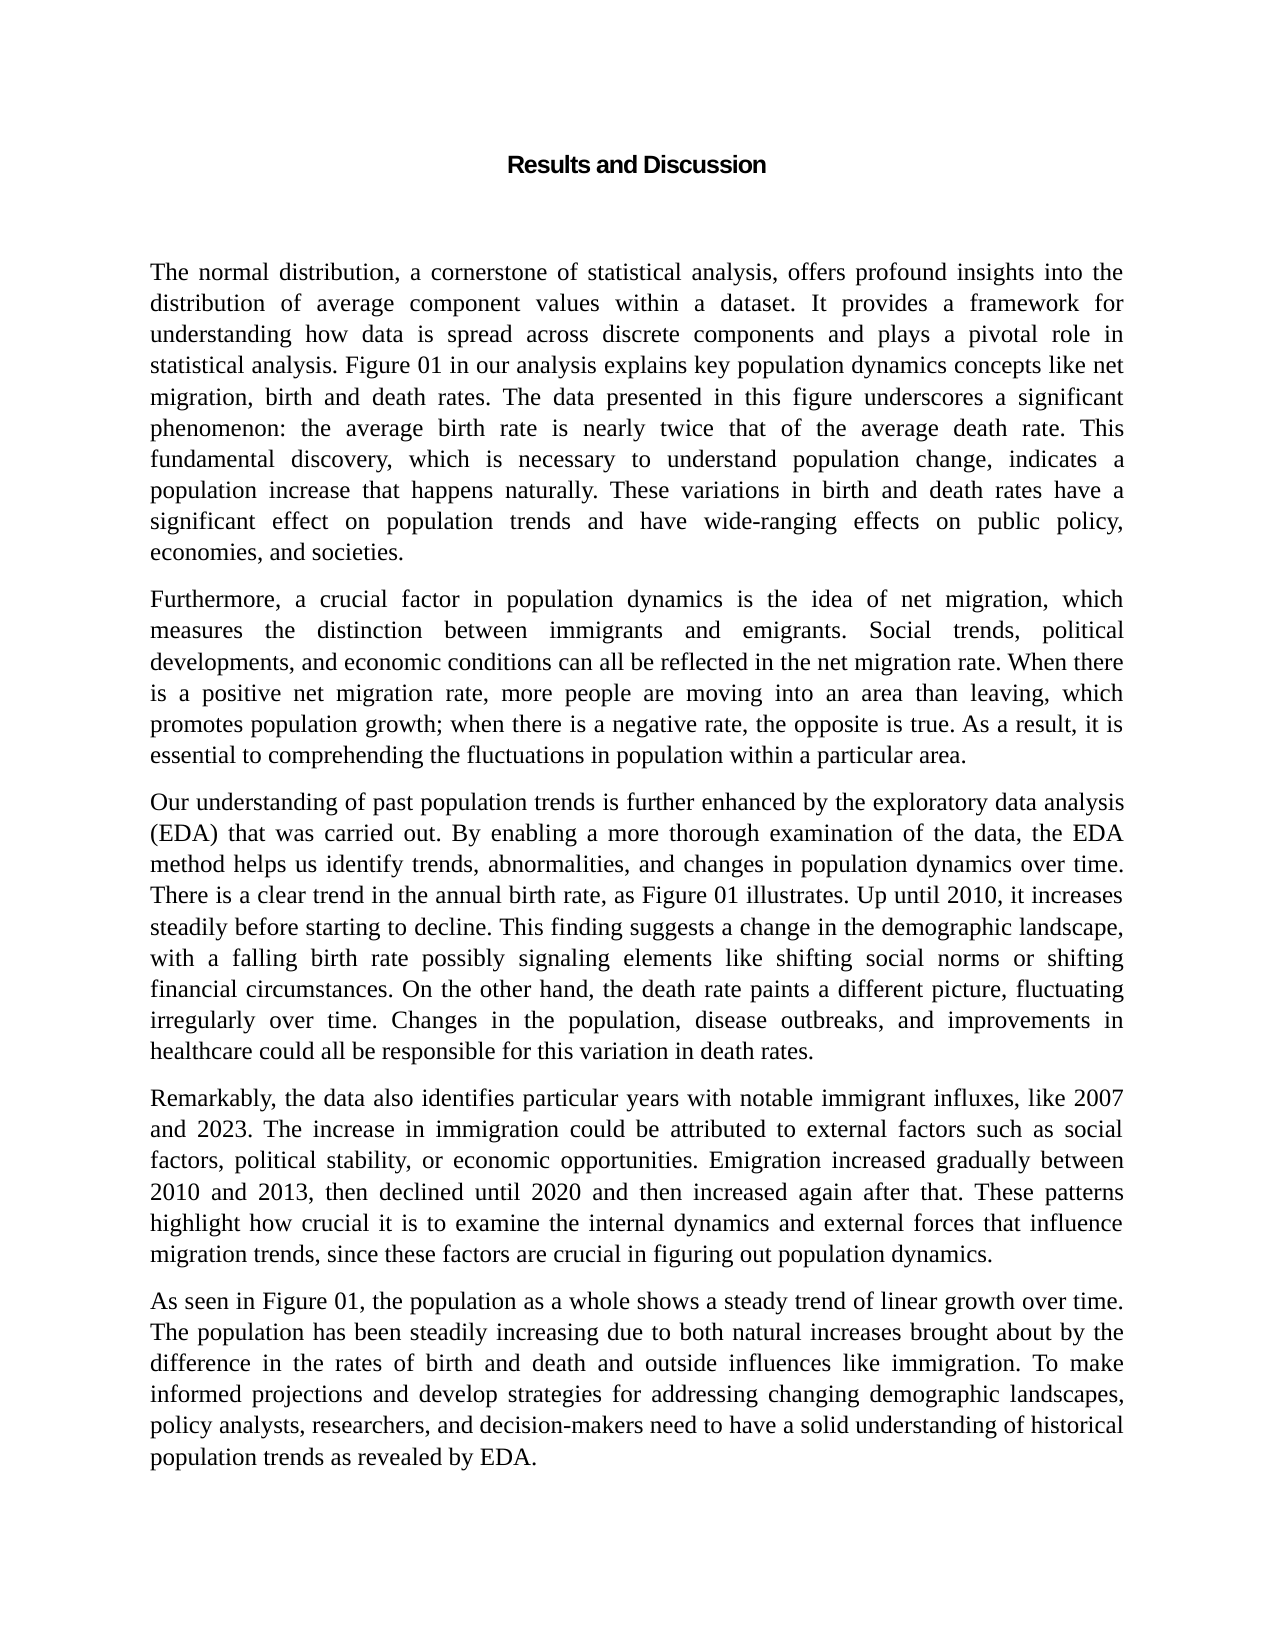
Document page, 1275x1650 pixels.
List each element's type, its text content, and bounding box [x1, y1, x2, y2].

text Remarkably, the data also identifies particular years with notable immigrant influxes, like 2007 and 2023. The increase in immigration could be attributed to external factors such as social factors, political stability, or economic opportunities. Emigration increased gradually between 2010 and 2013, then declined until 2020 and then increased again after that. These patterns highlight how crucial it is to examine the internal dynamics and external forces that influence migration trends, since these factors are crucial in figuring out population dynamics. [150, 1083, 1125, 1267]
text Furthermore, a crucial factor in population dynamics is the idea of net migration, which measures the distinction between immigrants and emigrants. Social trends, political developments, and economic conditions can all be reflected in the net migration rate. When there is a positive net migration rate, more people are moving into an area than leaving, which promotes population growth; when there is a negative rate, the opposite is true. As a result, it is essential to comprehending the fluctuations in population within a particular area. [150, 584, 1125, 768]
text Our understanding of past population trends is further enhanced by the exploratory data analysis (EDA) that was carried out. By enabling a more thorough examination of the data, the EDA method helps us identify trends, abnormalities, and changes in population dynamics over time. There is a clear trend in the annual birth rate, as Figure 01 illustrates. Up until 2010, it increases steadily before starting to decline. This finding suggests a change in the demographic landscape, with a falling birth rate possibly signaling elements like shifting social norms or shifting financial circumstances. On the other hand, the death rate paints a different picture, fluctuating irregularly over time. Changes in the population, disease outbreaks, and improvements in healthcare could all be responsible for this variation in death rates. [150, 787, 1125, 1064]
text The normal distribution, a cornerstone of statistical analysis, offers profound insights into the distribution of average component values within a dataset. It provides a framework for understanding how data is spread across discrete components and plays a pivotal role in statistical analysis. Figure 01 in our analysis explains key population dynamics concepts like net migration, birth and death rates. The data presented in this figure underscores a significant phenomenon: the average birth rate is nearly twice that of the average death rate. This fundamental discovery, which is necessary to understand population change, indicates a population increase that happens naturally. These variations in birth and death rates have a significant effect on population trends and have wide-ranging effects on public policy, economies, and societies. [150, 226, 1125, 566]
title Results and Discussion [150, 150, 1125, 179]
text As seen in Figure 01, the population as a whole shows a steady trend of linear growth over time. The population has been steadily increasing due to both natural increases brought about by the difference in the rates of birth and death and outside influences like immigration. To make informed projections and develop strategies for addressing changing demographic landscapes, policy analysts, researchers, and decision-makers need to have a solid understanding of historical population trends as revealed by EDA. [150, 1286, 1125, 1470]
